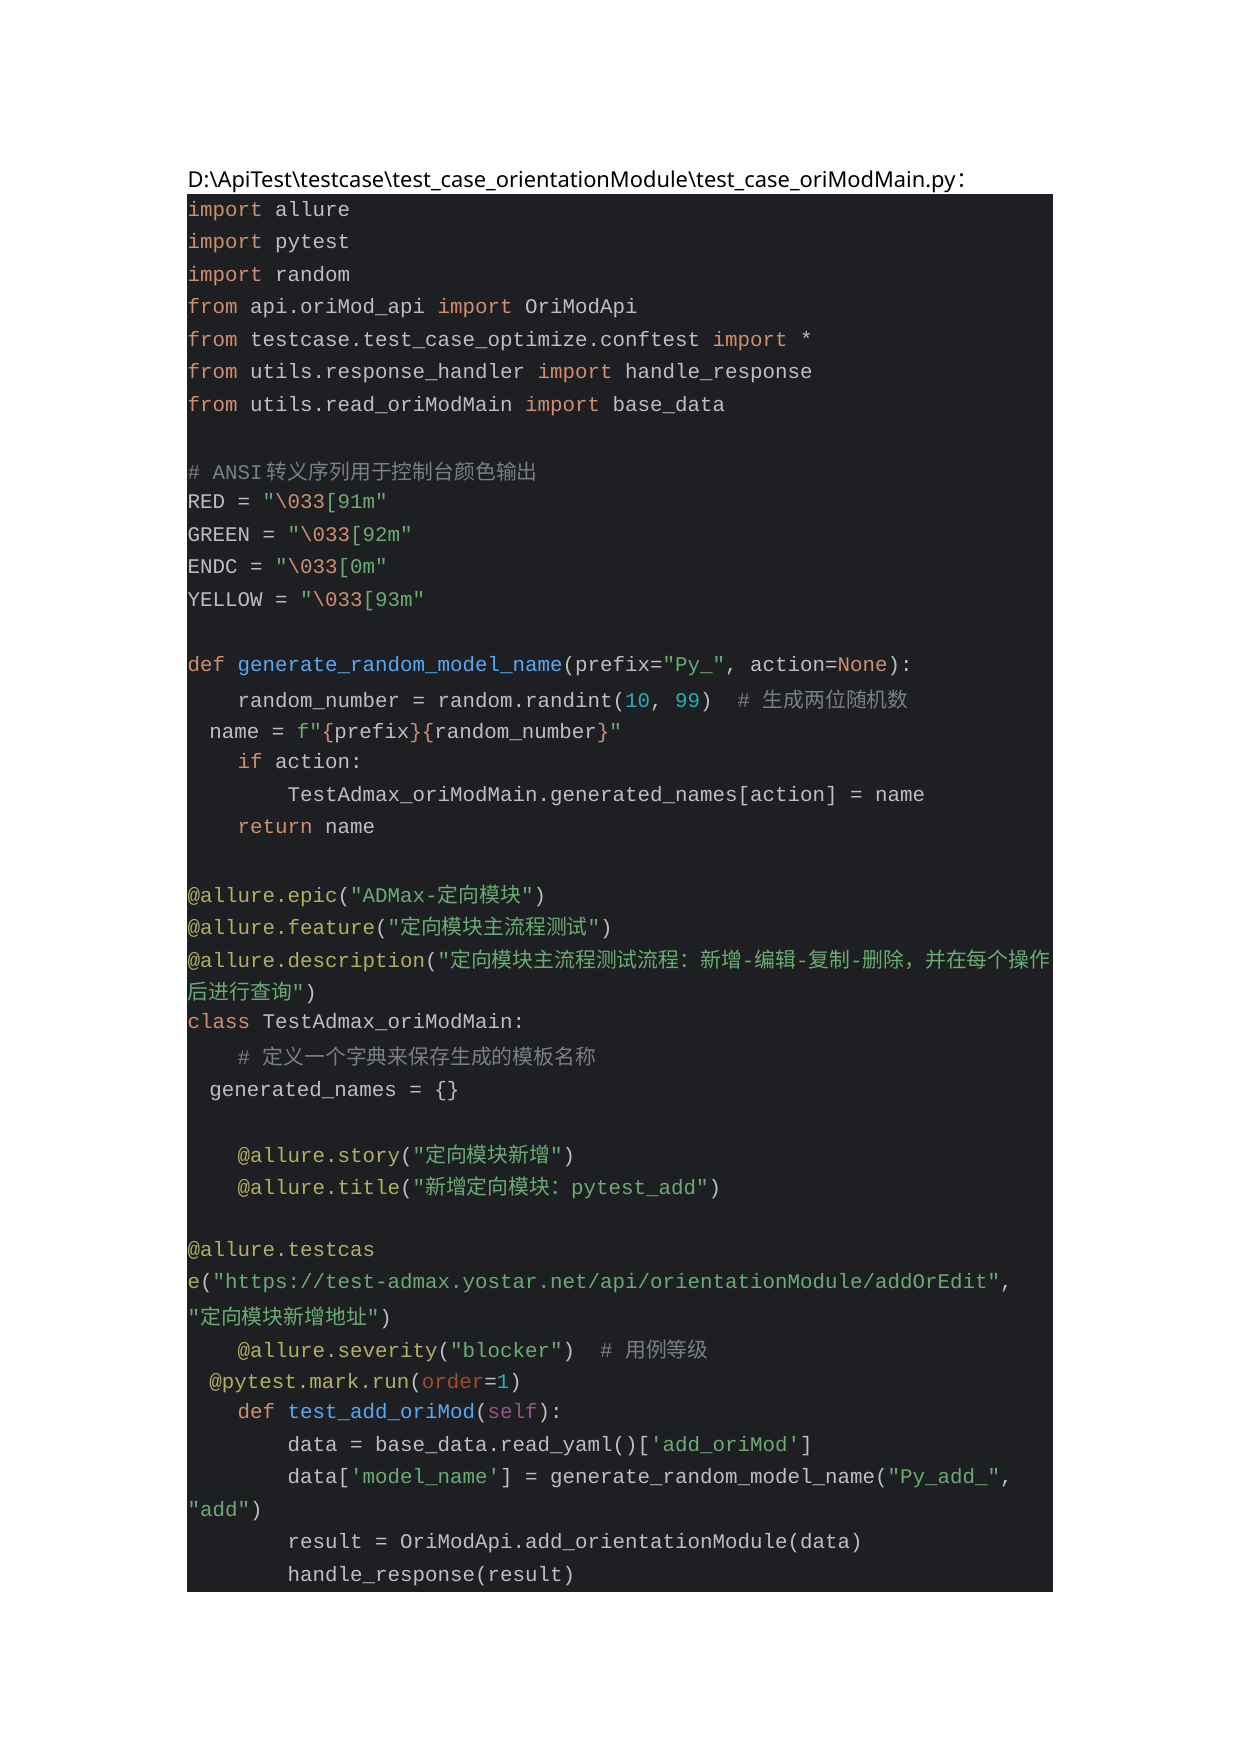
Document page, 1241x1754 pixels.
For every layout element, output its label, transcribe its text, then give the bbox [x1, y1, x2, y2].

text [187, 194, 1053, 1592]
text D:\ApiTest\testcase\test_case_orientationModule\test_case_oriModMain.py： [187, 162, 1053, 194]
